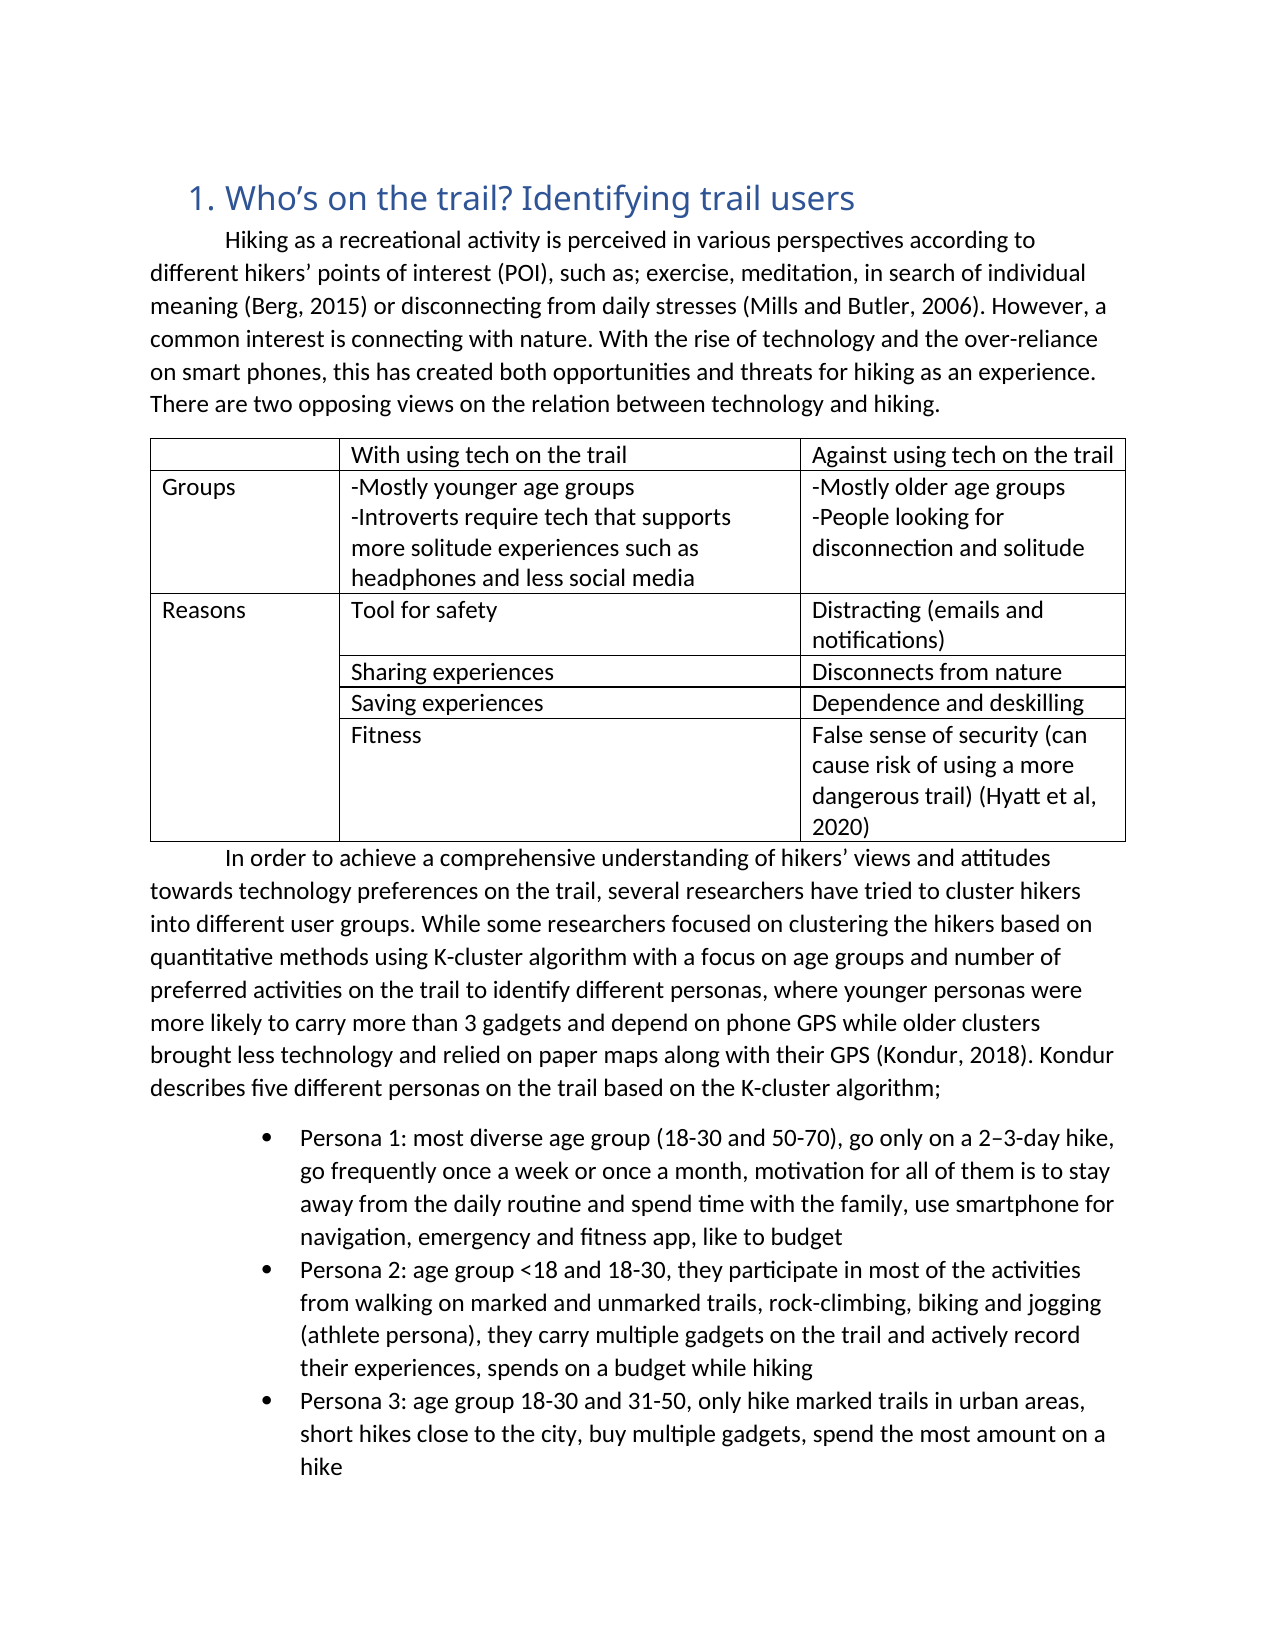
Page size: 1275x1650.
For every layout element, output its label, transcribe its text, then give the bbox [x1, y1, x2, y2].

table_cell Saving experiences [340, 688, 800, 718]
table_cell Distracting (emails and notifications) [801, 594, 1125, 655]
table_cell Groups [151, 471, 339, 593]
list Persona 3: age group 18-30 and 31-50, only hike marked trails in urban areas, short hikes close to the city, buy multiple gadgets, spend the most amount on a hike [262, 1386, 1125, 1482]
text In order to achieve a comprehensive understanding of hikers’ views and attitudes towards technology preferences on the trail, several researchers have tried to cluster hikers into different user groups. While some researchers focused on clustering the hikers based on quantitative methods using K-cluster algorithm with a focus on age groups and number of preferred activities on the trail to identify different personas, where younger personas were more likely to carry more than 3 gadgets and depend on phone GPS while older clusters brought less technology and relied on paper maps along with their GPS (Kondur, 2018). Kondur describes five different personas on the trail based on the K-cluster algorithm; [150, 842, 1125, 1103]
table_cell -Mostly younger age groups -Introverts require tech that supports more solitude experiences such as headphones and less social media [340, 471, 800, 593]
table_cell -Mostly older age groups -People looking for disconnection and solitude [801, 471, 1125, 593]
table_cell Disconnects from nature [801, 656, 1125, 686]
table_header [151, 439, 339, 470]
table_cell Tool for safety [340, 594, 800, 655]
table_header Against using tech on the trail [801, 439, 1125, 470]
list Persona 2: age group <18 and 18-30, they participate in most of the activities from walking on marked and unmarked trails, rock-climbing, biking and jogging (athlete persona), they carry multiple gadgets on the trail and actively record their experiences, spends on a budget while hiking [262, 1254, 1125, 1383]
subtitle Who’s on the trail? Identifying trail users [187, 175, 1125, 220]
table_cell Dependence and deskilling [801, 688, 1125, 718]
table_header With using tech on the trail [340, 439, 800, 470]
table_cell False sense of security (can cause risk of using a more dangerous trail) (Hyatt et al, 2020) [801, 719, 1125, 841]
text Hiking as a recreational activity is perceived in various perspectives according to different hikers’ points of interest (POI), such as; exercise, meditation, in search of individual meaning (Berg, 2015) or disconnecting from daily stresses (Mills and Butler, 2006). However, a common interest is connecting with nature. With the rise of technology and the over-reliance on smart phones, this has created both opportunities and threats for hiking as an experience. There are two opposing views on the relation between technology and hiking. [150, 224, 1125, 419]
table_cell Reasons [151, 594, 339, 841]
table_cell Sharing experiences [340, 656, 800, 686]
table_cell Fitness [340, 719, 800, 841]
list Persona 1: most diverse age group (18-30 and 50-70), go only on a 2–3-day hike, go frequently once a week or once a month, motivation for all of them is to stay away from the daily routine and spend time with the family, use smartphone for navigation, emergency and fitness app, like to budget [262, 1122, 1125, 1251]
